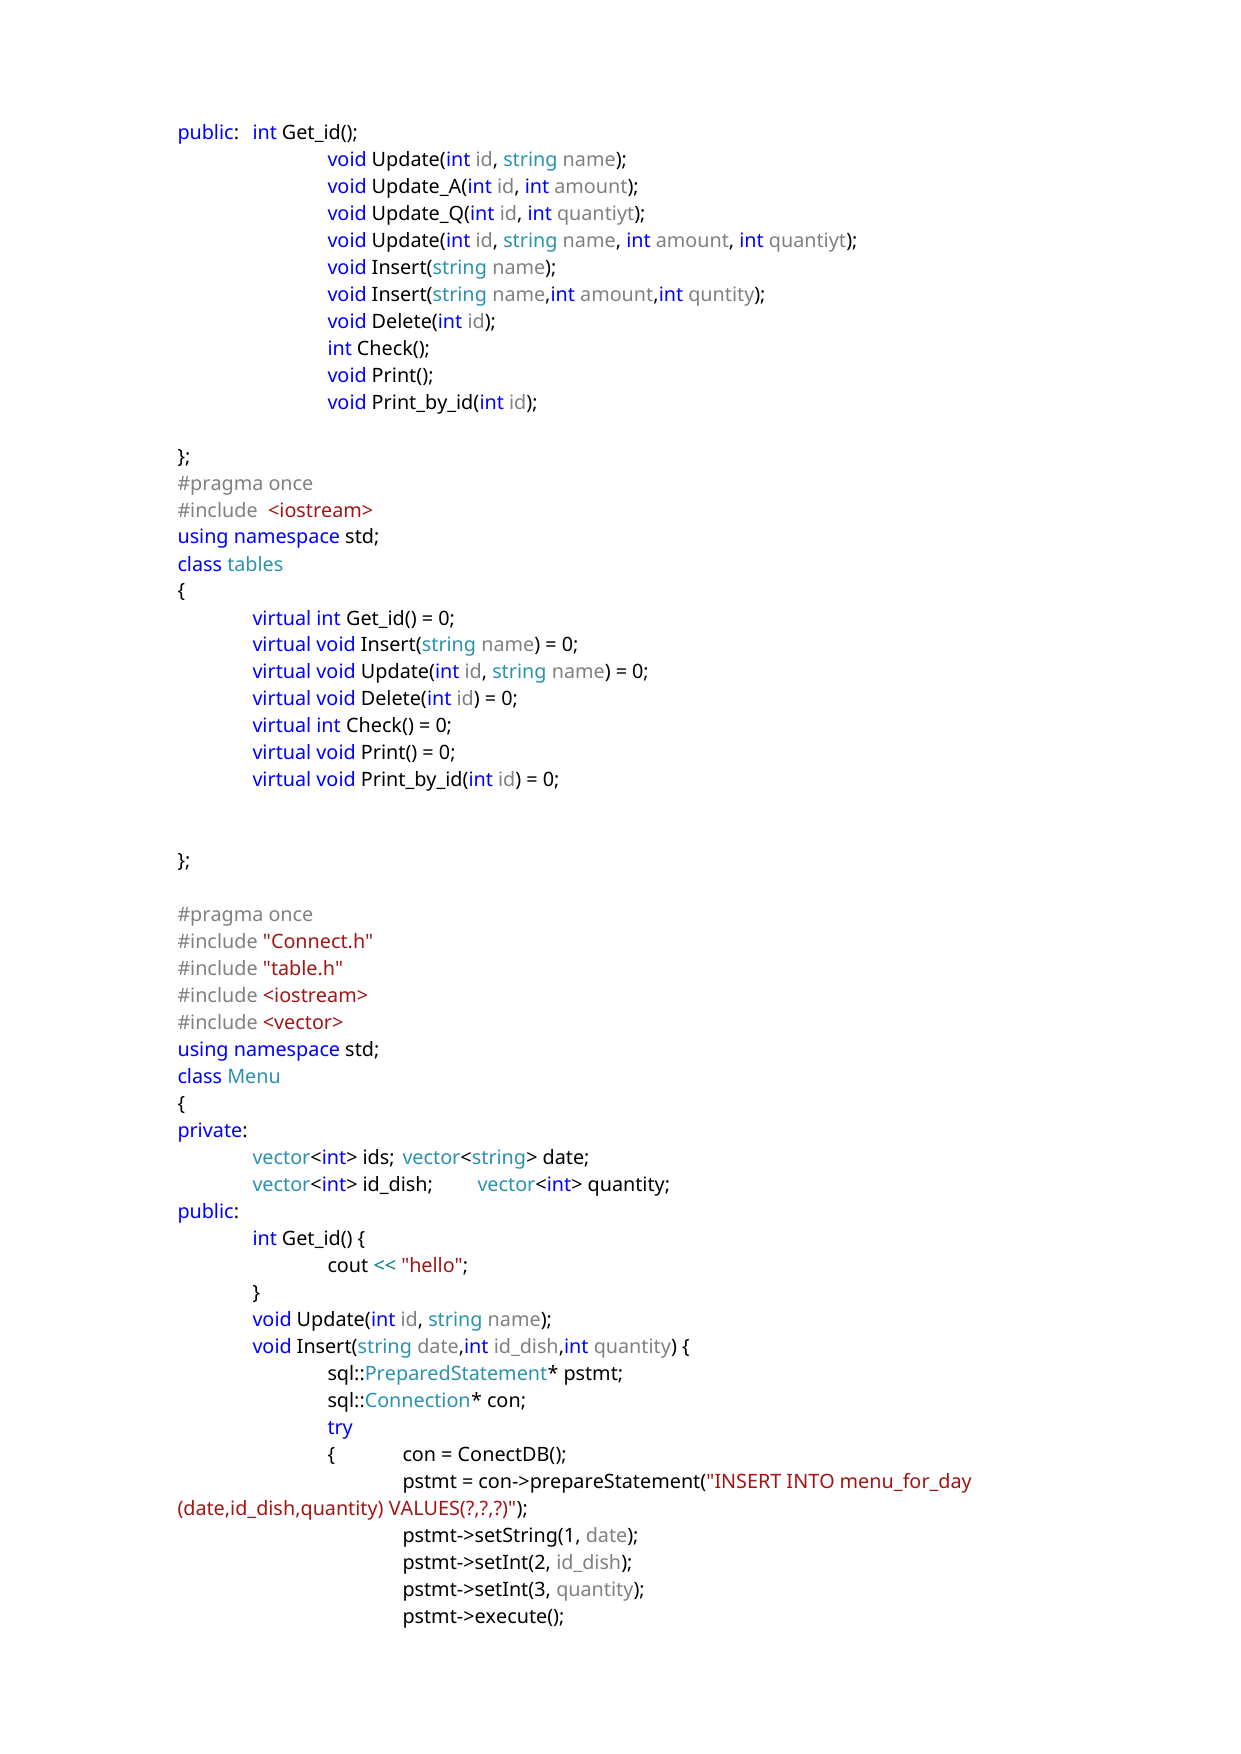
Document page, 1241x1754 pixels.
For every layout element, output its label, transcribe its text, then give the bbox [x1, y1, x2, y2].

text using namespace std; [177, 1035, 1152, 1062]
text #include <iostream> [177, 981, 1152, 1008]
text void Print_by_id(int id); [177, 388, 1152, 415]
text pstmt = con->prepareStatement("INSERT INTO menu_for_day (date,id_dish,quantity) VALUES(?,?,?)"); [177, 1467, 1152, 1521]
text virtual int Get_id() = 0; [177, 604, 1152, 631]
text pstmt->setInt(2, id_dish); [177, 1548, 1152, 1575]
text pstmt->setInt(3, quantity); [177, 1575, 1152, 1602]
text class tables [177, 550, 1152, 577]
text #include "table.h" [177, 954, 1152, 981]
text void Insert(string date,int id_dish,int quantity) { [177, 1332, 1152, 1359]
text int Get_id() { [177, 1224, 1152, 1251]
text virtual void Insert(string name) = 0; [177, 631, 1152, 658]
text public: [177, 1197, 1152, 1224]
text void Print(); [177, 361, 1152, 388]
text } [177, 1278, 1152, 1305]
text private: [177, 1116, 1152, 1143]
text void Update_A(int id, int amount); [177, 172, 1152, 199]
text try [177, 1413, 1152, 1440]
text virtual void Delete(int id) = 0; [177, 685, 1152, 712]
text #include <vector> [177, 1008, 1152, 1035]
text using namespace std; [177, 523, 1152, 550]
text vector<int> id_dish; vector<int> quantity; [177, 1170, 1152, 1197]
text vector<int> ids; vector<string> date; [177, 1143, 1152, 1170]
text pstmt->execute(); [177, 1602, 1152, 1629]
text { con = ConectDB(); [177, 1440, 1152, 1467]
text void Update(int id, string name); [177, 1305, 1152, 1332]
text sql::PreparedStatement* pstmt; [177, 1359, 1152, 1386]
text }; [177, 442, 1152, 469]
text #pragma once [177, 469, 1152, 496]
text #include "Connect.h" [177, 927, 1152, 954]
text sql::Connection* con; [177, 1386, 1152, 1413]
text void Update(int id, string name); [177, 145, 1152, 172]
text void Delete(int id); [177, 307, 1152, 334]
text public: int Get_id(); [177, 118, 1152, 145]
text void Update_Q(int id, int quantiyt); [177, 199, 1152, 226]
text { [177, 1089, 1152, 1116]
text int Check(); [177, 334, 1152, 361]
text virtual int Check() = 0; [177, 712, 1152, 739]
text pstmt->setString(1, date); [177, 1521, 1152, 1548]
text virtual void Print_by_id(int id) = 0; [177, 766, 1152, 793]
text { [177, 577, 1152, 604]
text virtual void Print() = 0; [177, 739, 1152, 766]
text class Menu [177, 1062, 1152, 1089]
text #include <iostream> [177, 496, 1152, 523]
text void Insert(string name,int amount,int quntity); [177, 280, 1152, 307]
text cout << "hello"; [177, 1251, 1152, 1278]
text void Insert(string name); [177, 253, 1152, 280]
text virtual void Update(int id, string name) = 0; [177, 658, 1152, 685]
text void Update(int id, string name, int amount, int quantiyt); [177, 226, 1152, 253]
text #pragma once [177, 901, 1152, 927]
text }; [177, 847, 1152, 873]
